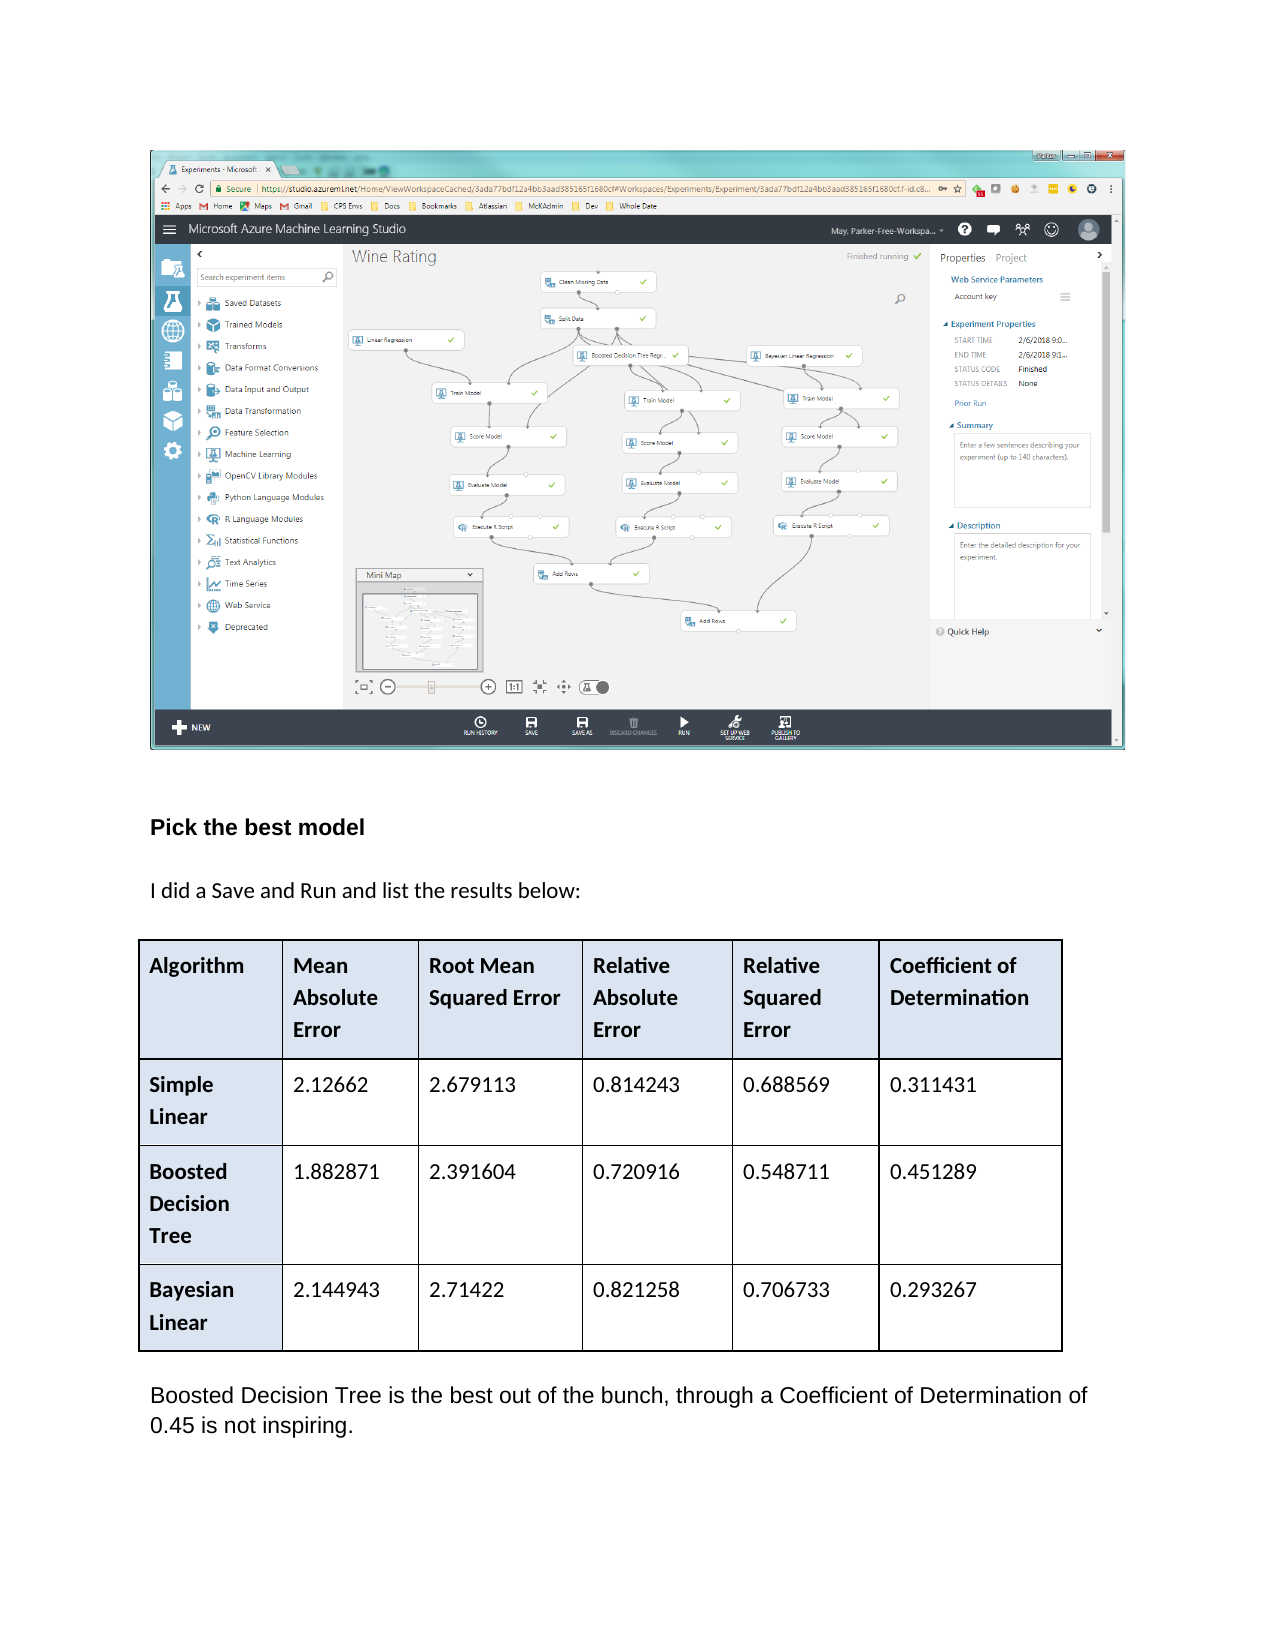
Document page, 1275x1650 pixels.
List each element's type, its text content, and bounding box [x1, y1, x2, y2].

table_cell 0.688569 [733, 1060, 878, 1144]
table_header Coefficient of Determination [880, 941, 1061, 1058]
table_cell 0.293267 [880, 1265, 1061, 1350]
table_header Mean Absolute Error [283, 941, 418, 1058]
table_cell 0.814243 [583, 1060, 732, 1144]
text Boosted Decision Tree is the best out of the bunch, through a Coefficient of Determination of 0.45 is not inspiring. [150, 1382, 1125, 1439]
table_cell 2.391604 [419, 1146, 582, 1263]
table_cell Simple Linear [140, 1060, 282, 1144]
table_cell 2.679113 [419, 1060, 582, 1144]
table_cell 2.144943 [283, 1265, 418, 1350]
table_cell 0.821258 [583, 1265, 732, 1350]
table_cell 0.548711 [733, 1146, 878, 1263]
table_cell 0.311431 [880, 1060, 1061, 1144]
table_header Algorithm [140, 941, 282, 1058]
table_cell 1.882871 [283, 1146, 418, 1263]
text I did a Save and Run and list the results below: [150, 877, 1125, 905]
table_cell 0.720916 [583, 1146, 732, 1263]
table_cell 0.451289 [880, 1146, 1061, 1263]
table_cell Boosted Decision Tree [140, 1146, 282, 1263]
table_cell 2.12662 [283, 1060, 418, 1144]
table_cell 2.71422 [419, 1265, 582, 1350]
table_header Relative Absolute Error [583, 941, 732, 1058]
text Pick the best model [150, 814, 1125, 841]
table_cell 0.706733 [733, 1265, 878, 1350]
picture [150, 150, 1125, 750]
table_header Relative Squared Error [733, 941, 878, 1058]
table_header Root Mean Squared Error [419, 941, 582, 1058]
table_cell Bayesian Linear [140, 1265, 282, 1350]
